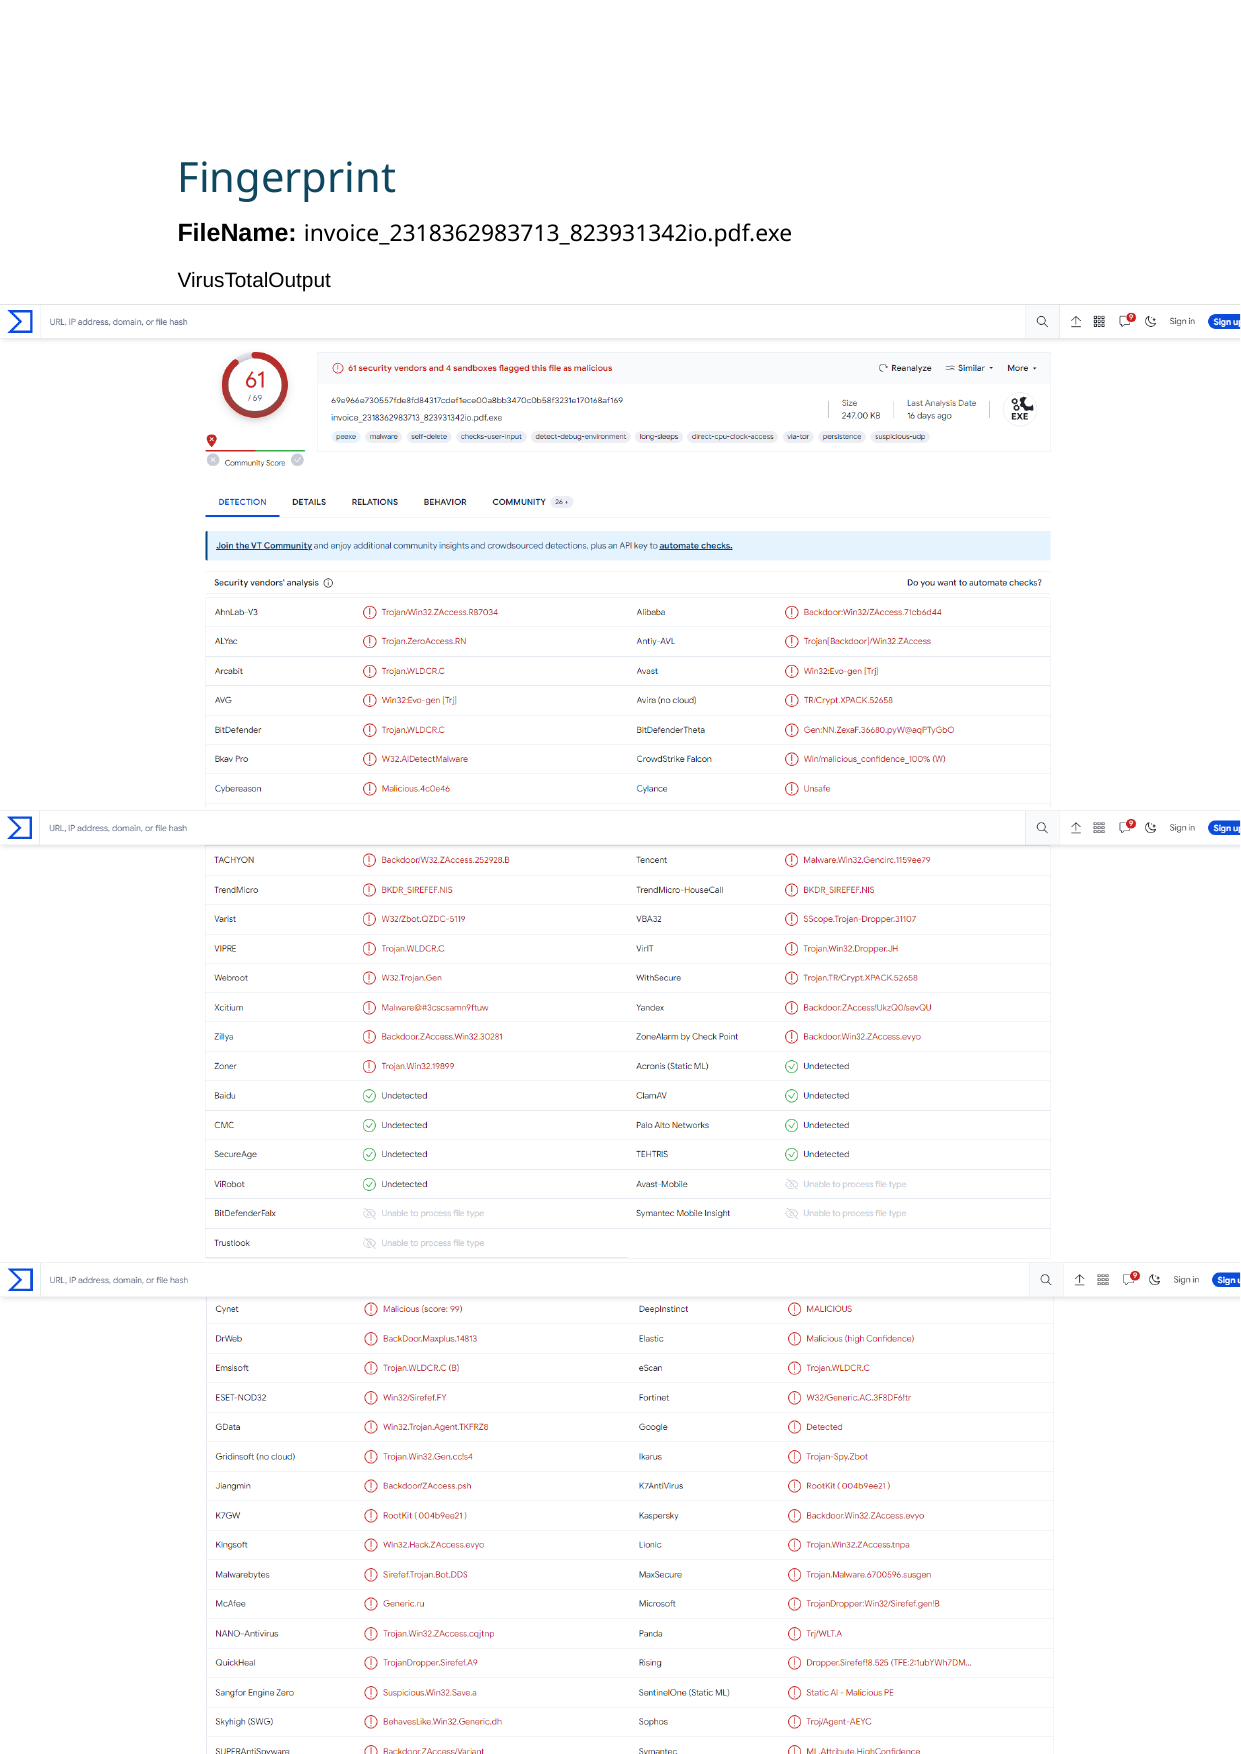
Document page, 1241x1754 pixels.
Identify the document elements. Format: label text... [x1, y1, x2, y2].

text VirusTotalOutput [177, 268, 1063, 292]
picture [0, 300, 1241, 807]
text FileName: invoice_2318362983713_823931342io.pdf.exe [177, 217, 1063, 248]
subtitle Fingerprint [177, 148, 1063, 204]
picture [0, 810, 1241, 1754]
